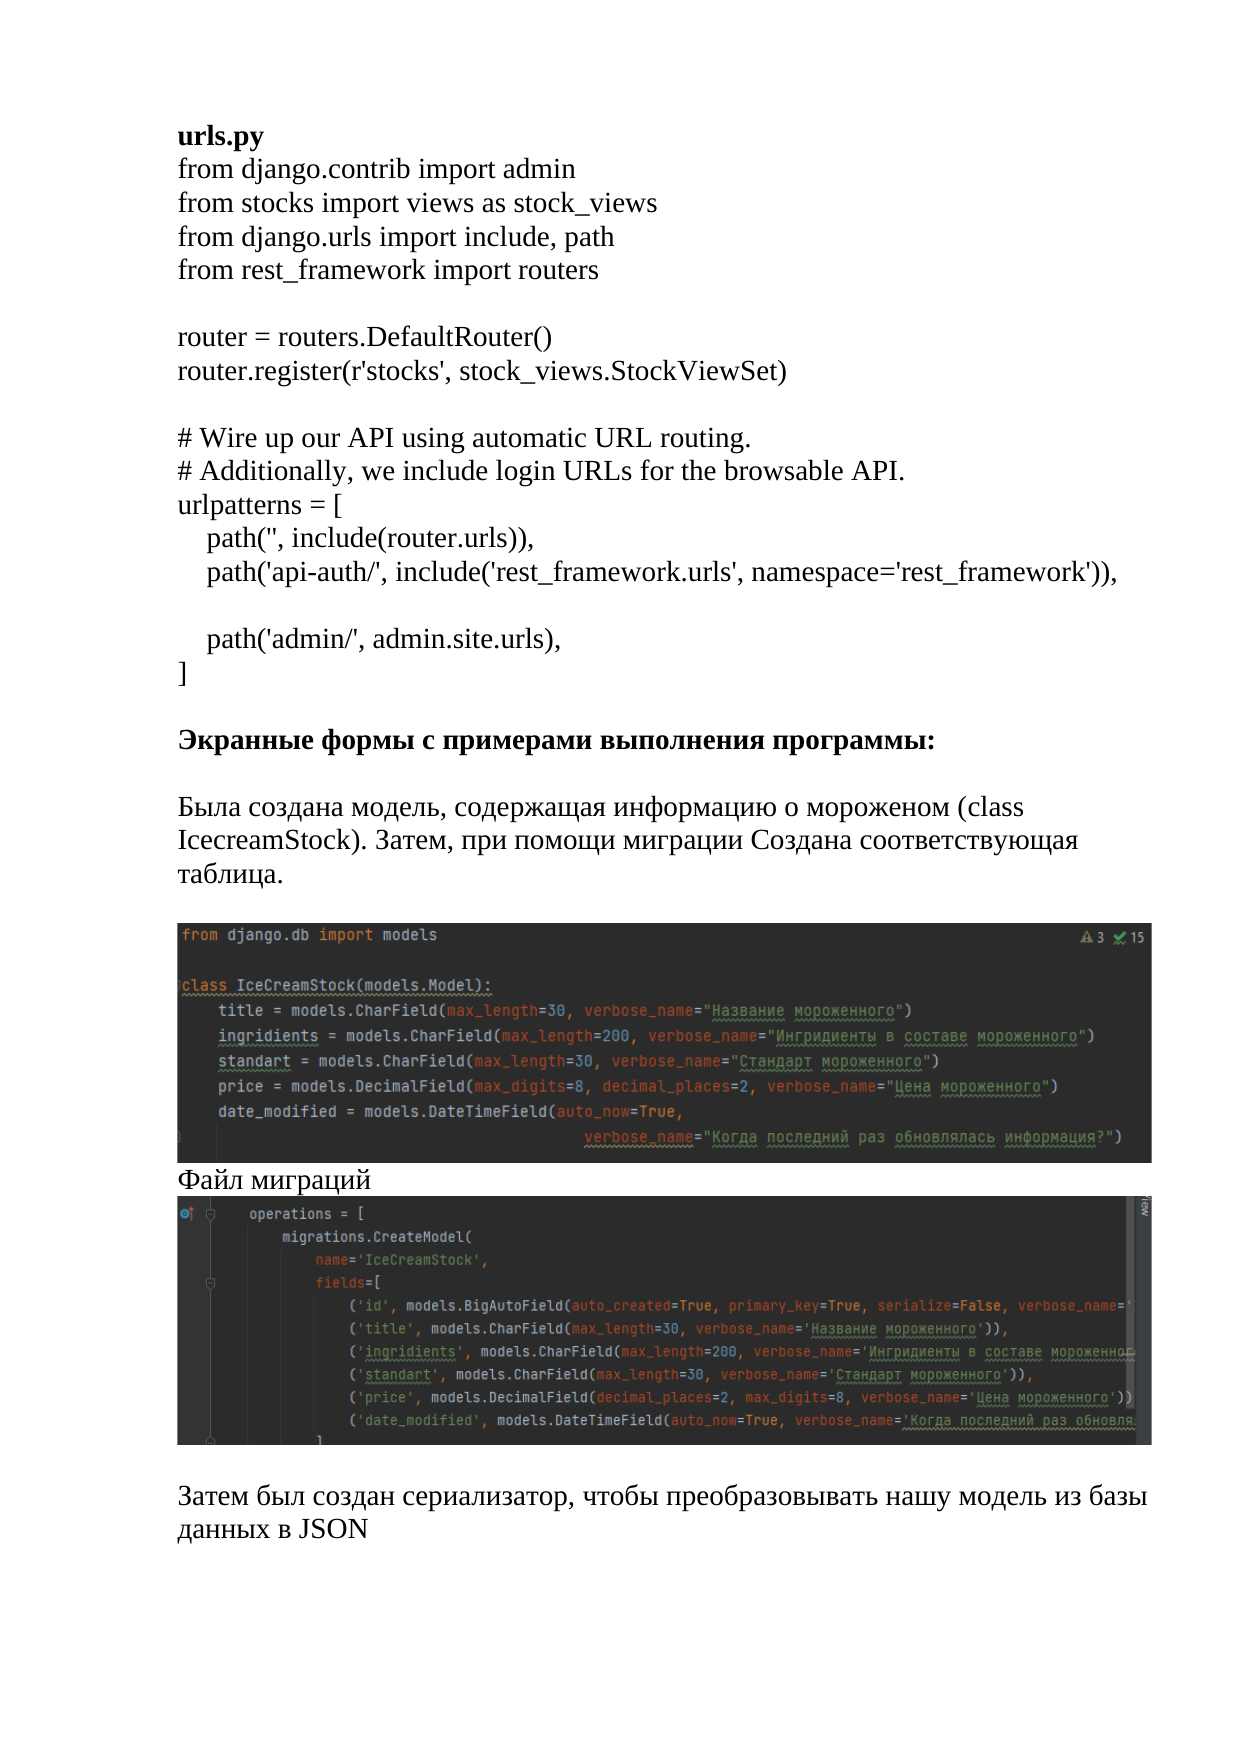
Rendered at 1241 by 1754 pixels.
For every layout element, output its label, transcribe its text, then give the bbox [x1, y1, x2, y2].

text Файл миграций [177, 1163, 1152, 1196]
text # Additionally, we include login URLs for the browsable API. [177, 453, 1152, 487]
text urls.py [177, 118, 1152, 152]
text path('api-auth/', include('rest_framework.urls', namespace='rest_framework')), [177, 554, 1152, 588]
text from rest_framework import routers [177, 252, 1152, 286]
text router.register(r'stocks', stock_views.StockViewSet) [177, 353, 1152, 386]
text from django.urls import include, path [177, 219, 1152, 252]
text Была создана модель, содержащая информацию о мороженом (class IcecreamStock). Затем, при помощи миграции Создана соответствующая таблица. [177, 789, 1152, 889]
text ] [177, 655, 1152, 688]
text Экранные формы с примерами выполнения программы: [177, 722, 1152, 755]
picture [177, 923, 1152, 1163]
text router = routers.DefaultRouter() [177, 319, 1152, 353]
text from django.contrib import admin [177, 152, 1152, 185]
text urlpatterns = [ [177, 487, 1152, 521]
text path('', include(router.urls)), [177, 521, 1152, 554]
picture [177, 1196, 1152, 1445]
text Затем был создан сериализатор, чтобы преобразовывать нашу модель из базы данных в JSON [177, 1478, 1152, 1545]
text # Wire up our API using automatic URL routing. [177, 420, 1152, 453]
text from stocks import views as stock_views [177, 185, 1152, 219]
text path('admin/', admin.site.urls), [177, 621, 1152, 655]
